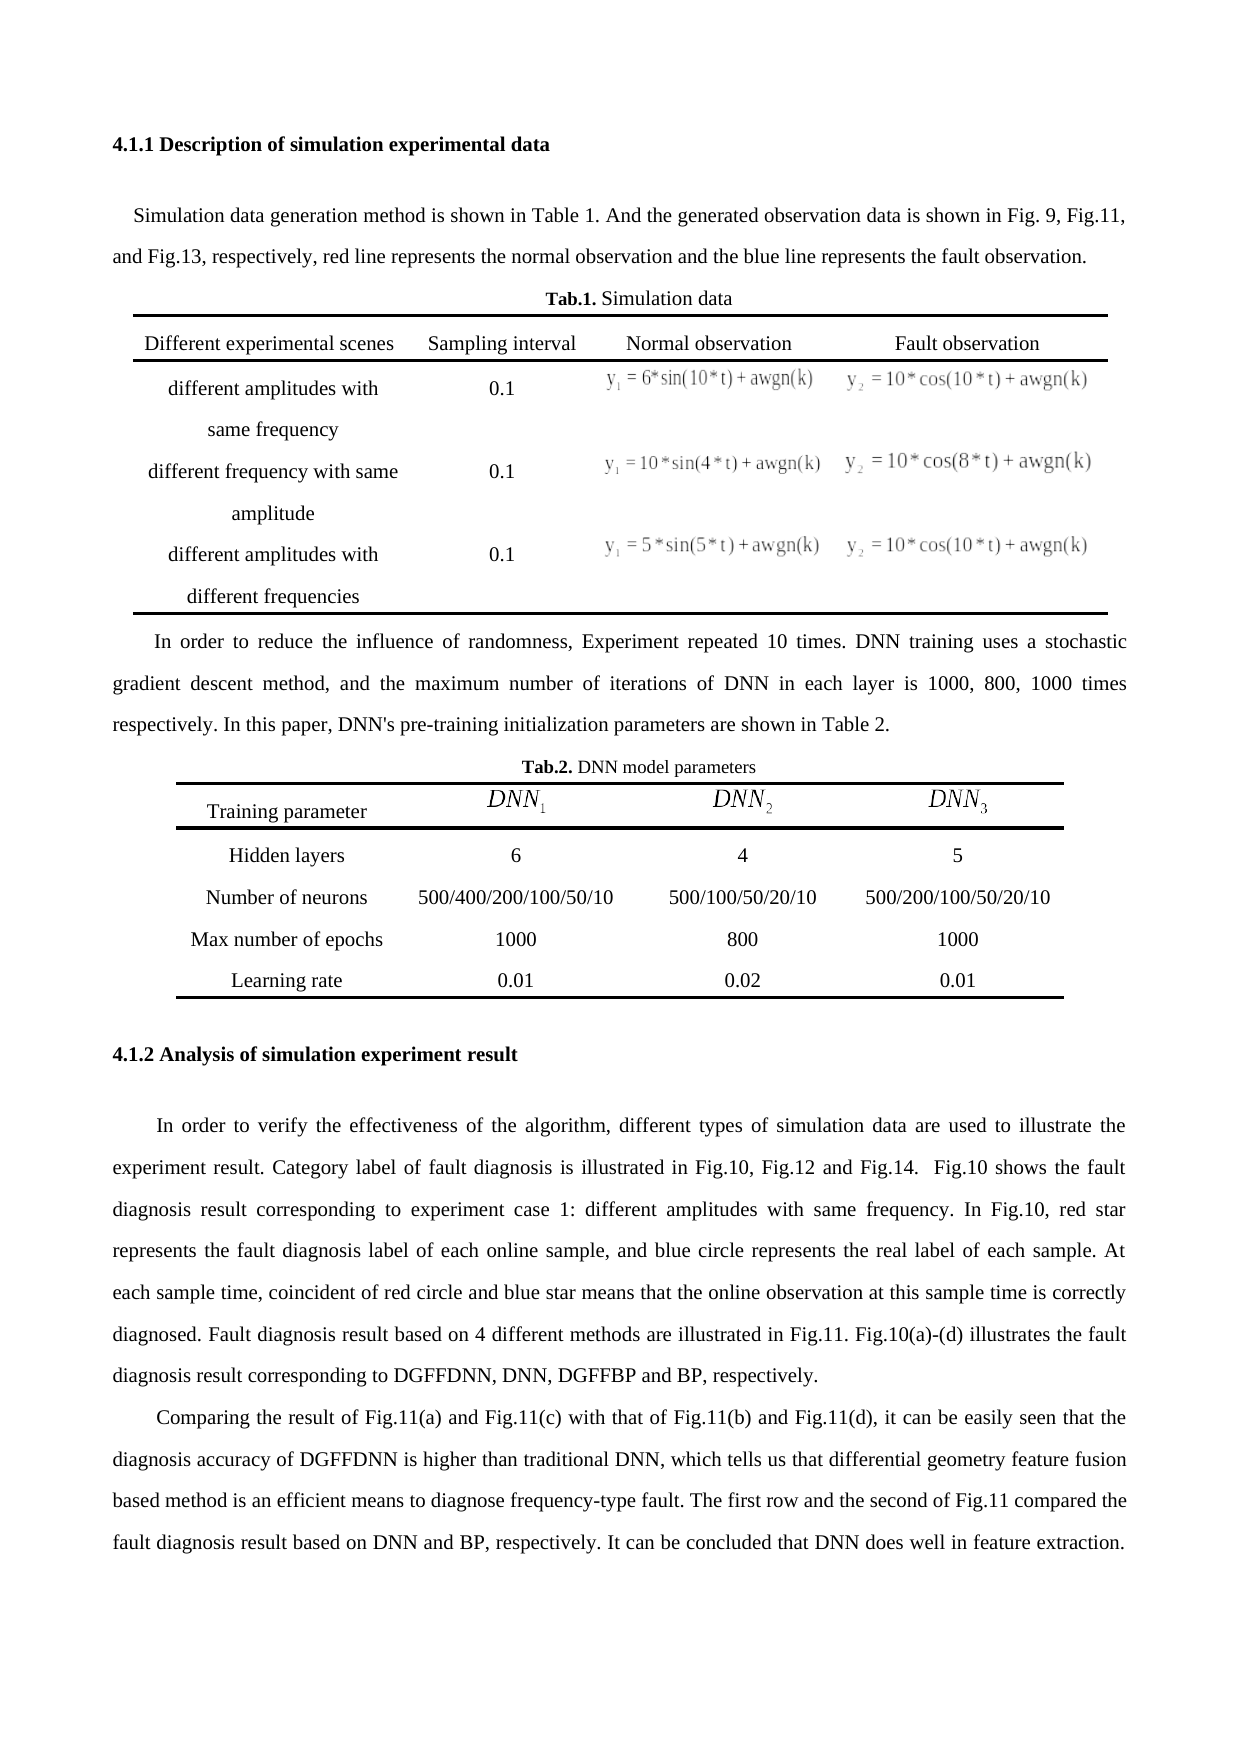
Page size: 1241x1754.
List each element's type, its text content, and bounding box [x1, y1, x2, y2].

table_cell 0.01 [398, 955, 634, 996]
table_cell [591, 445, 827, 528]
table_cell [827, 529, 1107, 612]
table_cell 500/100/50/20/10 [634, 871, 851, 913]
text Simulation data generation method is shown in Table 1. And the generated observation data is shown in Fig. 9, Fig.11, and Fig.13, respectively, red line represents the normal observation and the blue line represents the fault observation. [112, 189, 1128, 272]
table_cell 1000 [398, 913, 634, 954]
table_cell different frequency with same amplitude [133, 445, 413, 528]
table_header [634, 785, 851, 826]
table_header Sampling interval [413, 317, 591, 359]
table_cell 0.1 [413, 445, 591, 528]
table_cell 5 [851, 830, 1064, 871]
table_header [398, 785, 634, 826]
table_header Normal observation [591, 317, 827, 359]
table_header [851, 785, 1064, 826]
table_cell different amplitudes with same frequency [133, 362, 413, 445]
table_cell 0.01 [851, 955, 1064, 996]
table_cell 4 [634, 830, 851, 871]
table_header Training parameter [176, 785, 397, 826]
text In order to verify the effectiveness of the algorithm, different types of simulation data are used to illustrate the experiment result. Category label of fault diagnosis is illustrated in Fig.10, Fig.12 and Fig.14. Fig.10 shows the fault diagnosis result corresponding to experiment case 1: different amplitudes with same frequency. In Fig.10, red star represents the fault diagnosis label of each online sample, and blue circle represents the real label of each sample. At each sample time, coincident of red circle and blue star means that the online observation at this sample time is correctly diagnosed. Fault diagnosis result based on 4 different methods are illustrated in Fig.11. Fig.10(a)-(d) illustrates the fault diagnosis result corresponding to DGFFDNN, DNN, DGFFBP and BP, respectively. [112, 1099, 1128, 1391]
table_cell Hidden layers [176, 830, 397, 871]
table_cell 1000 [851, 913, 1064, 954]
table_cell [591, 362, 827, 445]
text 4.1.2 Analysis of simulation experiment result [112, 1028, 1128, 1070]
table_cell 500/400/200/100/50/10 [398, 871, 634, 913]
table_cell [827, 362, 1107, 445]
text In order to reduce the influence of randomness, Experiment repeated 10 times. DNN training uses a stochastic gradient descent method, and the maximum number of iterations of DNN in each layer is 1000, 800, 1000 times respectively. In this paper, DNN's pre-training initialization parameters are shown in Table 2. [112, 615, 1128, 740]
text Tab.2. DNN model parameters [112, 740, 1128, 782]
table_cell 0.1 [413, 362, 591, 445]
table_cell 800 [634, 913, 851, 954]
table_cell [591, 529, 827, 612]
table_cell 6 [398, 830, 634, 871]
table_cell 500/200/100/50/20/10 [851, 871, 1064, 913]
table_cell Learning rate [176, 955, 397, 996]
table_cell Number of neurons [176, 871, 397, 913]
table_cell 0.02 [634, 955, 851, 996]
table_cell [827, 445, 1107, 528]
table_header Fault observation [827, 317, 1107, 359]
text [112, 1391, 1128, 1558]
table_header Different experimental scenes [133, 317, 413, 359]
text 4.1.1 Description of simulation experimental data [112, 118, 1128, 160]
table_cell 0.1 [413, 529, 591, 612]
table_cell Max number of epochs [176, 913, 397, 954]
table_cell different amplitudes with different frequencies [133, 529, 413, 612]
text Tab.1. Simulation data [112, 272, 1128, 314]
